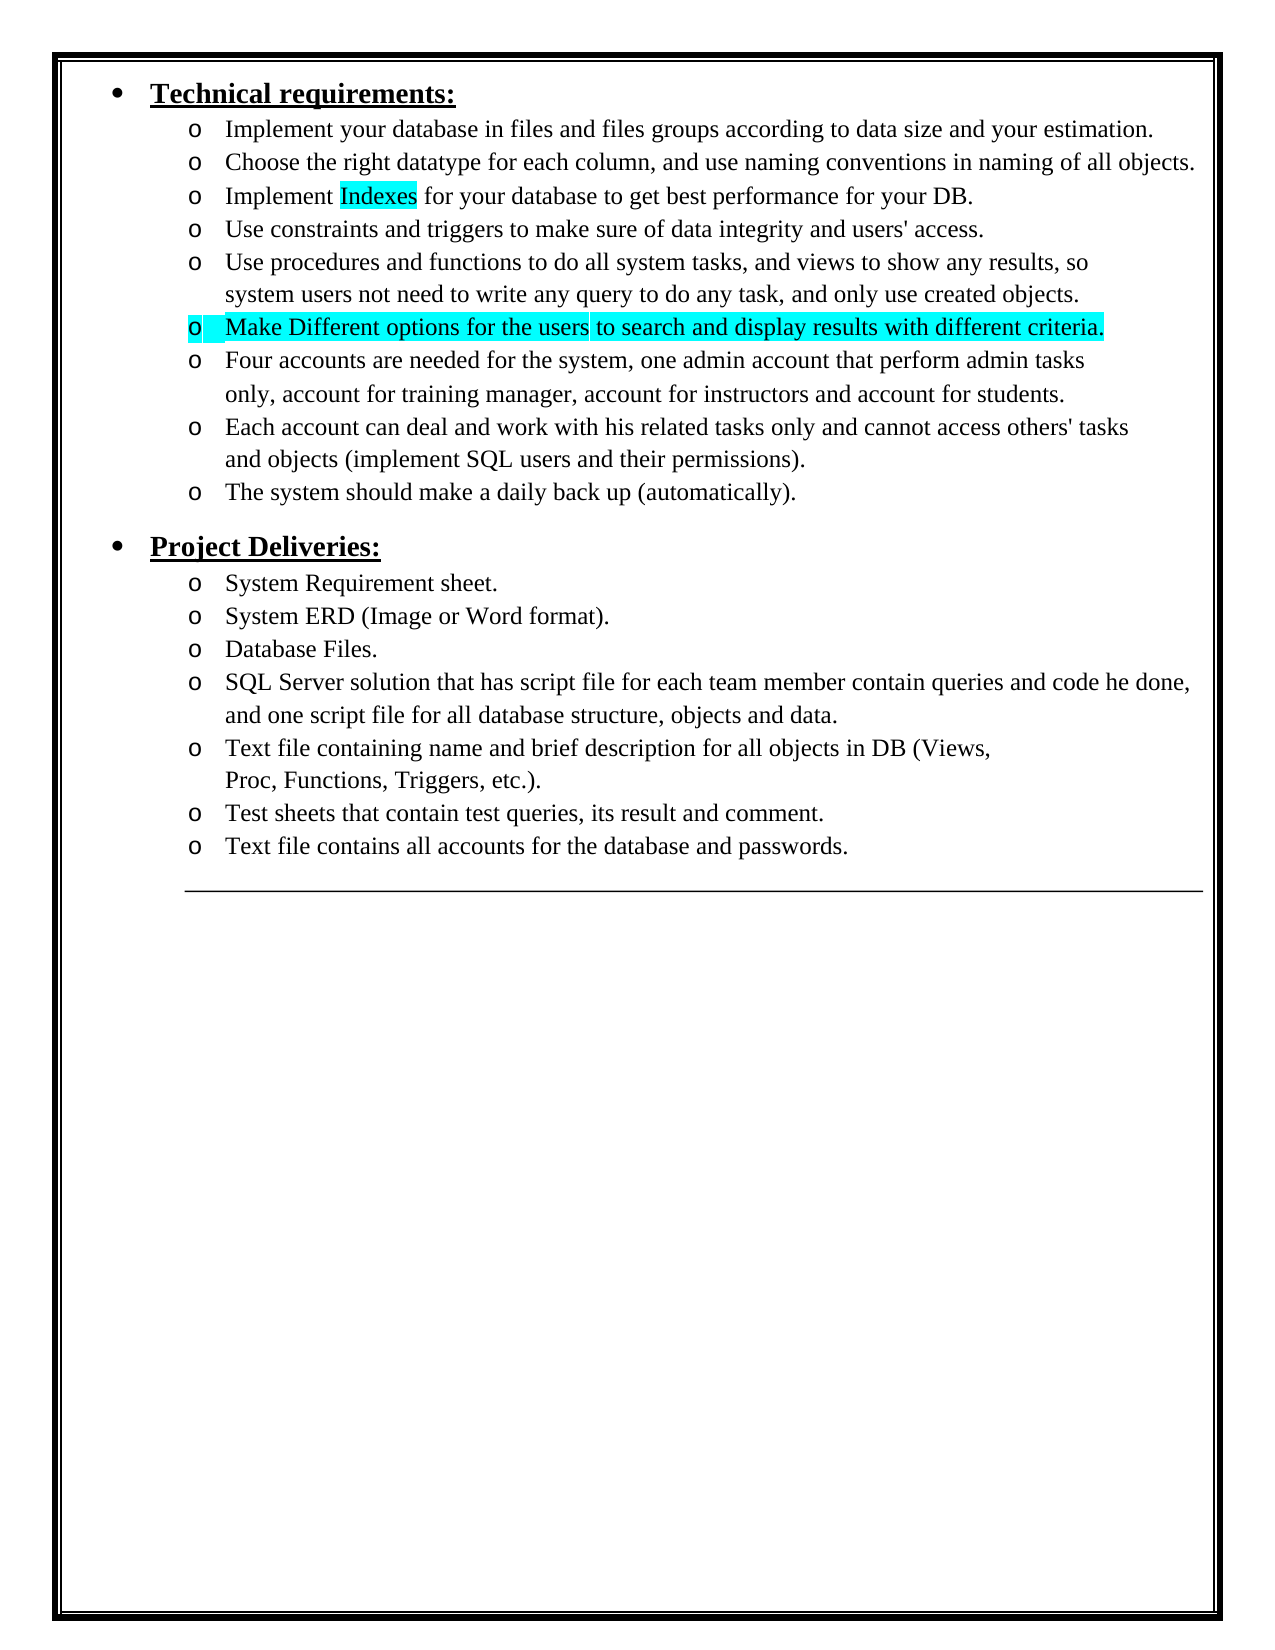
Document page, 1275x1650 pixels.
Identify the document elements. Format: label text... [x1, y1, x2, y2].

list Make Different options for the users to search and display results with different criteria. [225, 312, 1210, 343]
list Each account can deal and work with his related tasks only and cannot access others' tasks and objects (implement SQL users and their permissions). [187, 412, 1171, 473]
list Four accounts are needed for the system, one admin account that perform admin tasks only, account for training manager, account for instructors and account for students. [187, 346, 1128, 407]
list Text file containing name and brief description for all objects in DB (Views, Proc, Functions, Triggers, etc.). [187, 733, 1049, 794]
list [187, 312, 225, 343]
list The system should make a daily back up (automatically). [187, 477, 1210, 508]
list Implement your database in files and files groups according to data size and your estimation. [187, 114, 1210, 145]
subtitle Technical requirements: [112, 76, 1210, 110]
list Choose the right datatype for each column, and use naming conventions in naming of all objects. [187, 147, 1210, 178]
subtitle Project Deliveries: [112, 529, 1210, 563]
list Test sheets that contain test queries, its result and comment. [187, 798, 1210, 829]
list Text file contains all accounts for the database and passwords. [187, 831, 1210, 862]
list Implement Indexes for your database to get best performance for your DB. [187, 181, 1210, 212]
list Database Files. [187, 634, 1210, 665]
list Use procedures and functions to do all system tasks, and views to show any results, so system users not need to write any query to do any task, and only use created objects. [187, 247, 1163, 308]
list System ERD (Image or Word format). [187, 601, 1210, 632]
list SQL Server solution that has script file for each team member contain queries and code he done, and one script file for all database structure, objects and data. [187, 667, 1191, 729]
list Use constraints and triggers to make sure of data integrity and users' access. [187, 214, 1210, 244]
list System Requirement sheet. [187, 568, 1210, 599]
